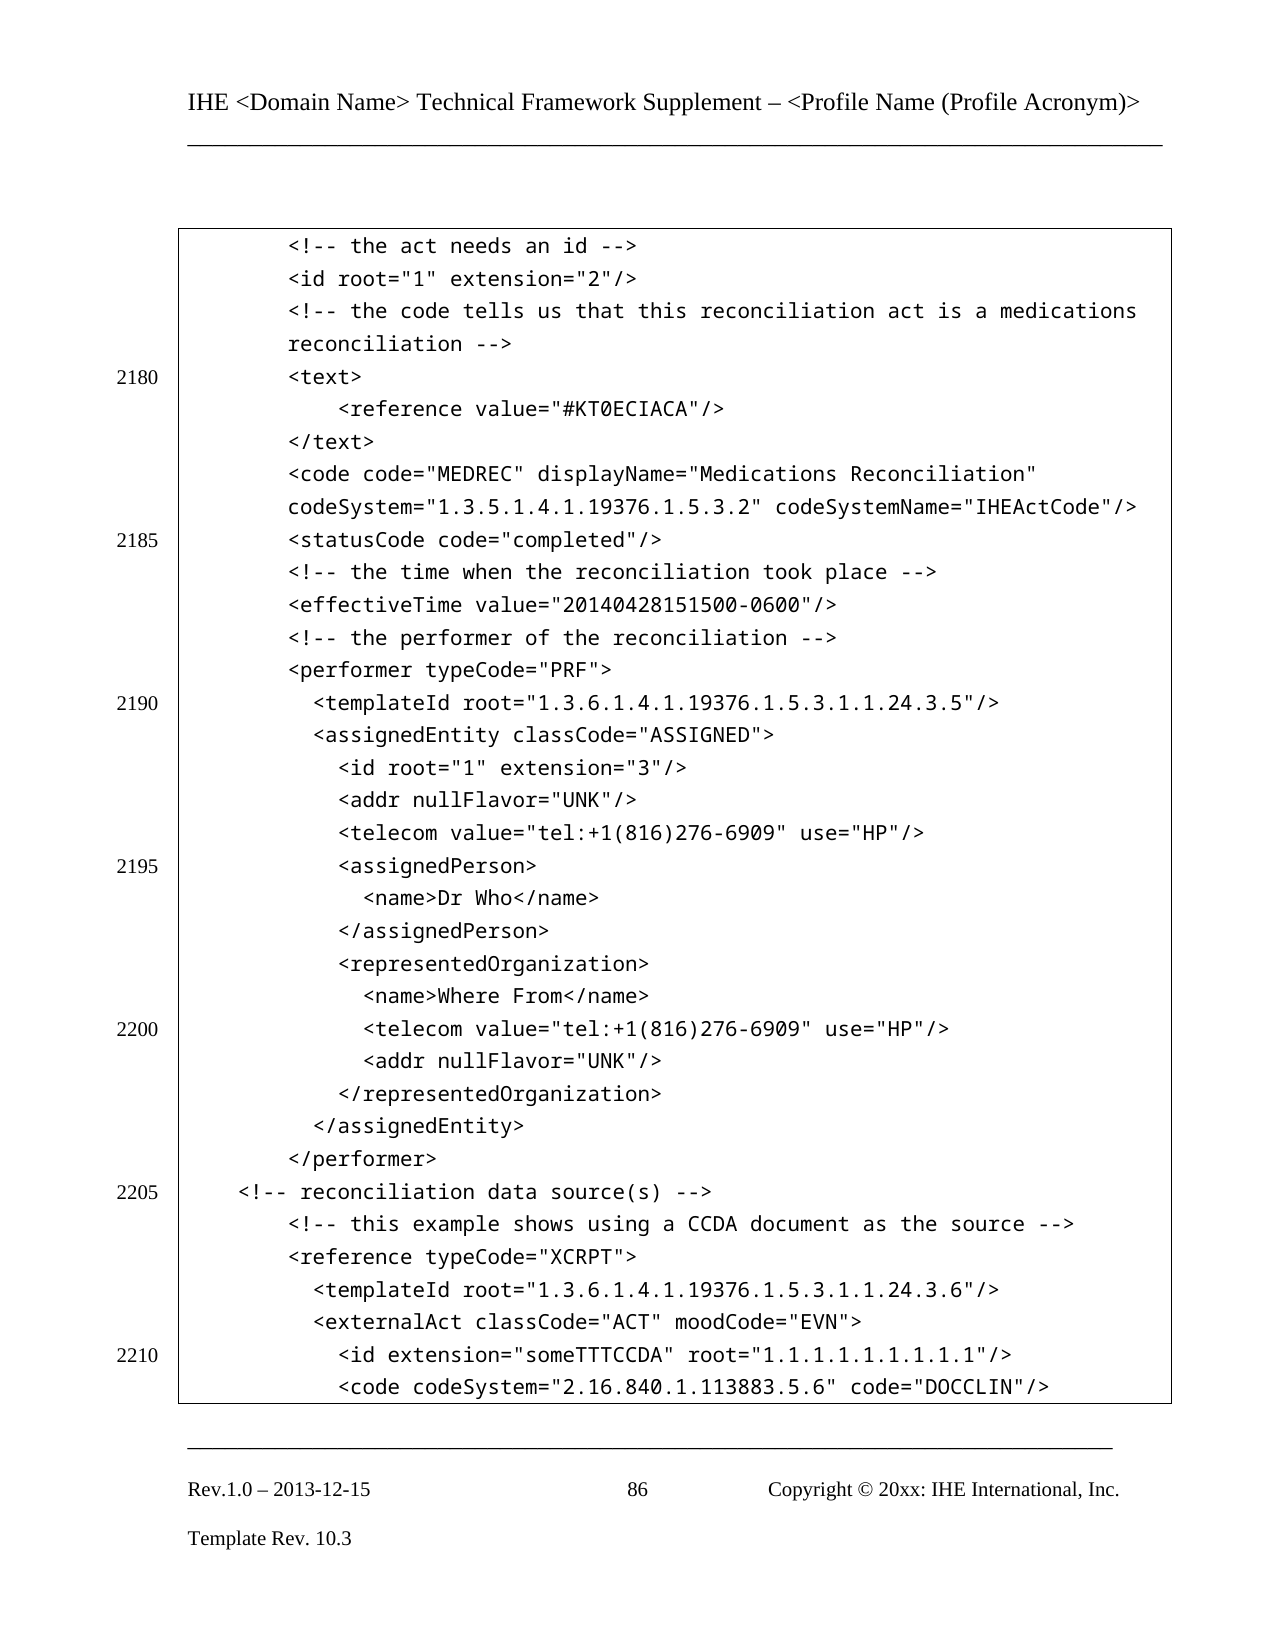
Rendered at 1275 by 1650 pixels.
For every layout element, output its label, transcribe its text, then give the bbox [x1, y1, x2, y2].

subtitle <templateId root="1.3.6.1.4.1.19376.1.5.3.1.1.24.3.5"/> [179, 685, 1171, 716]
subtitle <externalAct classCode="ACT" moodCode="EVN"> [179, 1304, 1171, 1336]
subtitle <assignedEntity classCode="ASSIGNED"> [179, 717, 1171, 749]
subtitle <telecom value="tel:+1(816)276-6909" use="HP"/> [179, 1011, 1171, 1042]
subtitle reconciliation --> [179, 326, 1171, 358]
subtitle <addr nullFlavor="UNK"/> [179, 1043, 1171, 1075]
subtitle <name>Where From</name> [179, 978, 1171, 1010]
subtitle <code code="MEDREC" displayName="Medications Reconciliation" [179, 456, 1171, 488]
subtitle <addr nullFlavor="UNK"/> [179, 782, 1171, 814]
subtitle <statusCode code="completed"/> [179, 522, 1171, 553]
subtitle <reference value="#KT0ECIACA"/> [179, 391, 1171, 423]
subtitle </representedOrganization> [179, 1076, 1171, 1107]
subtitle </performer> [179, 1141, 1171, 1173]
subtitle <!-- the performer of the reconciliation --> [179, 619, 1171, 651]
subtitle <telecom value="tel:+1(816)276-6909" use="HP"/> [179, 815, 1171, 847]
subtitle <text> [179, 359, 1171, 390]
subtitle <effectiveTime value="20140428151500-0600"/> [179, 587, 1171, 618]
subtitle <name>Dr Who</name> [179, 880, 1171, 912]
subtitle <reference typeCode="XCRPT"> [179, 1239, 1171, 1271]
subtitle <assignedPerson> [179, 848, 1171, 879]
subtitle codeSystem="1.3.5.1.4.1.19376.1.5.3.2" codeSystemName="IHEActCode"/> [179, 489, 1171, 521]
subtitle <representedOrganization> [179, 946, 1171, 977]
subtitle <!-- the time when the reconciliation took place --> [179, 554, 1171, 586]
subtitle <!-- this example shows using a CCDA document as the source --> [179, 1206, 1171, 1238]
subtitle <id root="1" extension="3"/> [179, 750, 1171, 781]
subtitle <performer typeCode="PRF"> [179, 652, 1171, 684]
subtitle <code codeSystem="2.16.840.1.113883.5.6" code="DOCCLIN"/> [179, 1369, 1171, 1403]
subtitle <id extension="someTTTCCDA" root="1.1.1.1.1.1.1.1.1"/> [179, 1337, 1171, 1368]
subtitle </assignedEntity> [179, 1108, 1171, 1140]
subtitle <id root="1" extension="2"/> [179, 261, 1171, 292]
subtitle </text> [179, 424, 1171, 455]
subtitle <templateId root="1.3.6.1.4.1.19376.1.5.3.1.1.24.3.6"/> [179, 1272, 1171, 1303]
subtitle </assignedPerson> [179, 913, 1171, 944]
subtitle <!-- the act needs an id --> [179, 229, 1171, 260]
subtitle <!-- the code tells us that this reconciliation act is a medications [179, 293, 1171, 325]
subtitle <!-- reconciliation data source(s) --> [179, 1174, 1171, 1205]
